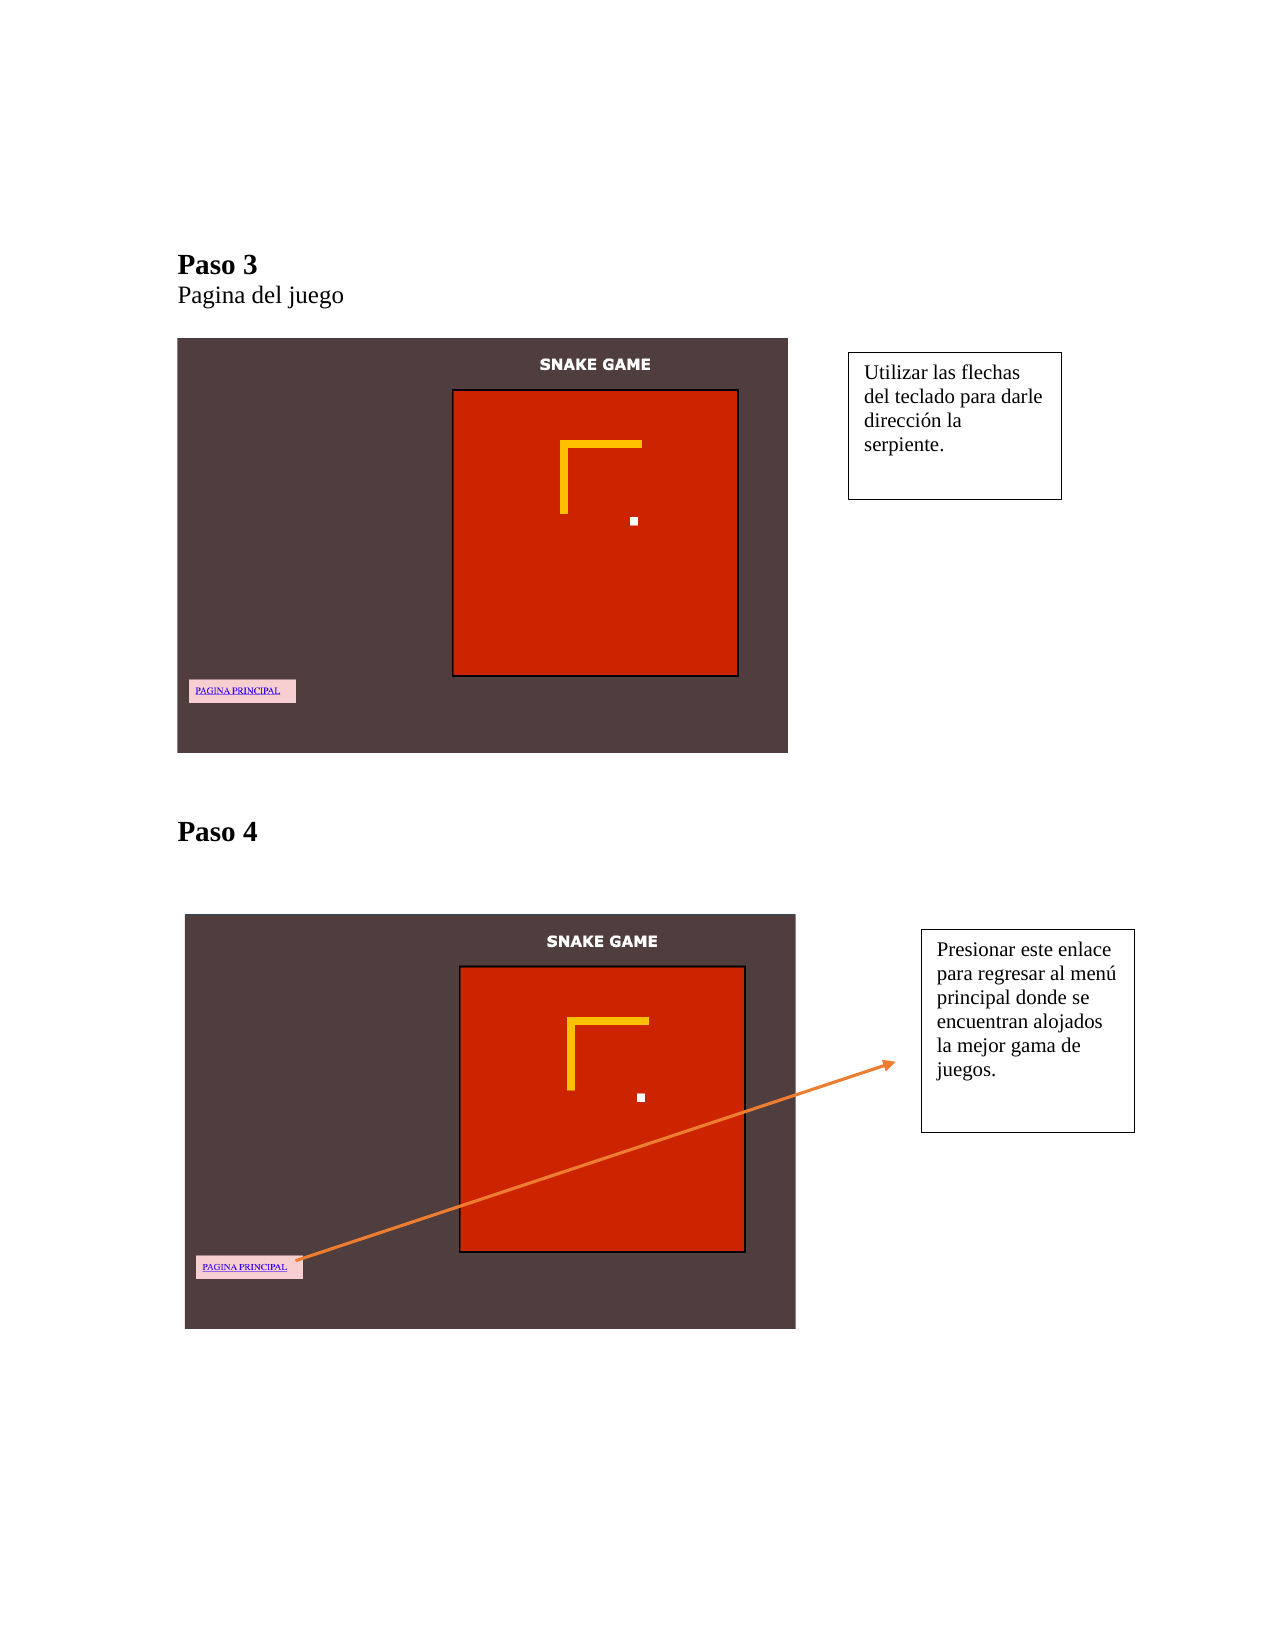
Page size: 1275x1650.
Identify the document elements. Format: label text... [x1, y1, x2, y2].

picture [184, 914, 796, 1329]
text Pagina del juego [177, 281, 1098, 309]
picture [177, 338, 788, 753]
subtitle Paso 4 [177, 814, 1098, 847]
subtitle Paso 3 [177, 247, 1098, 281]
